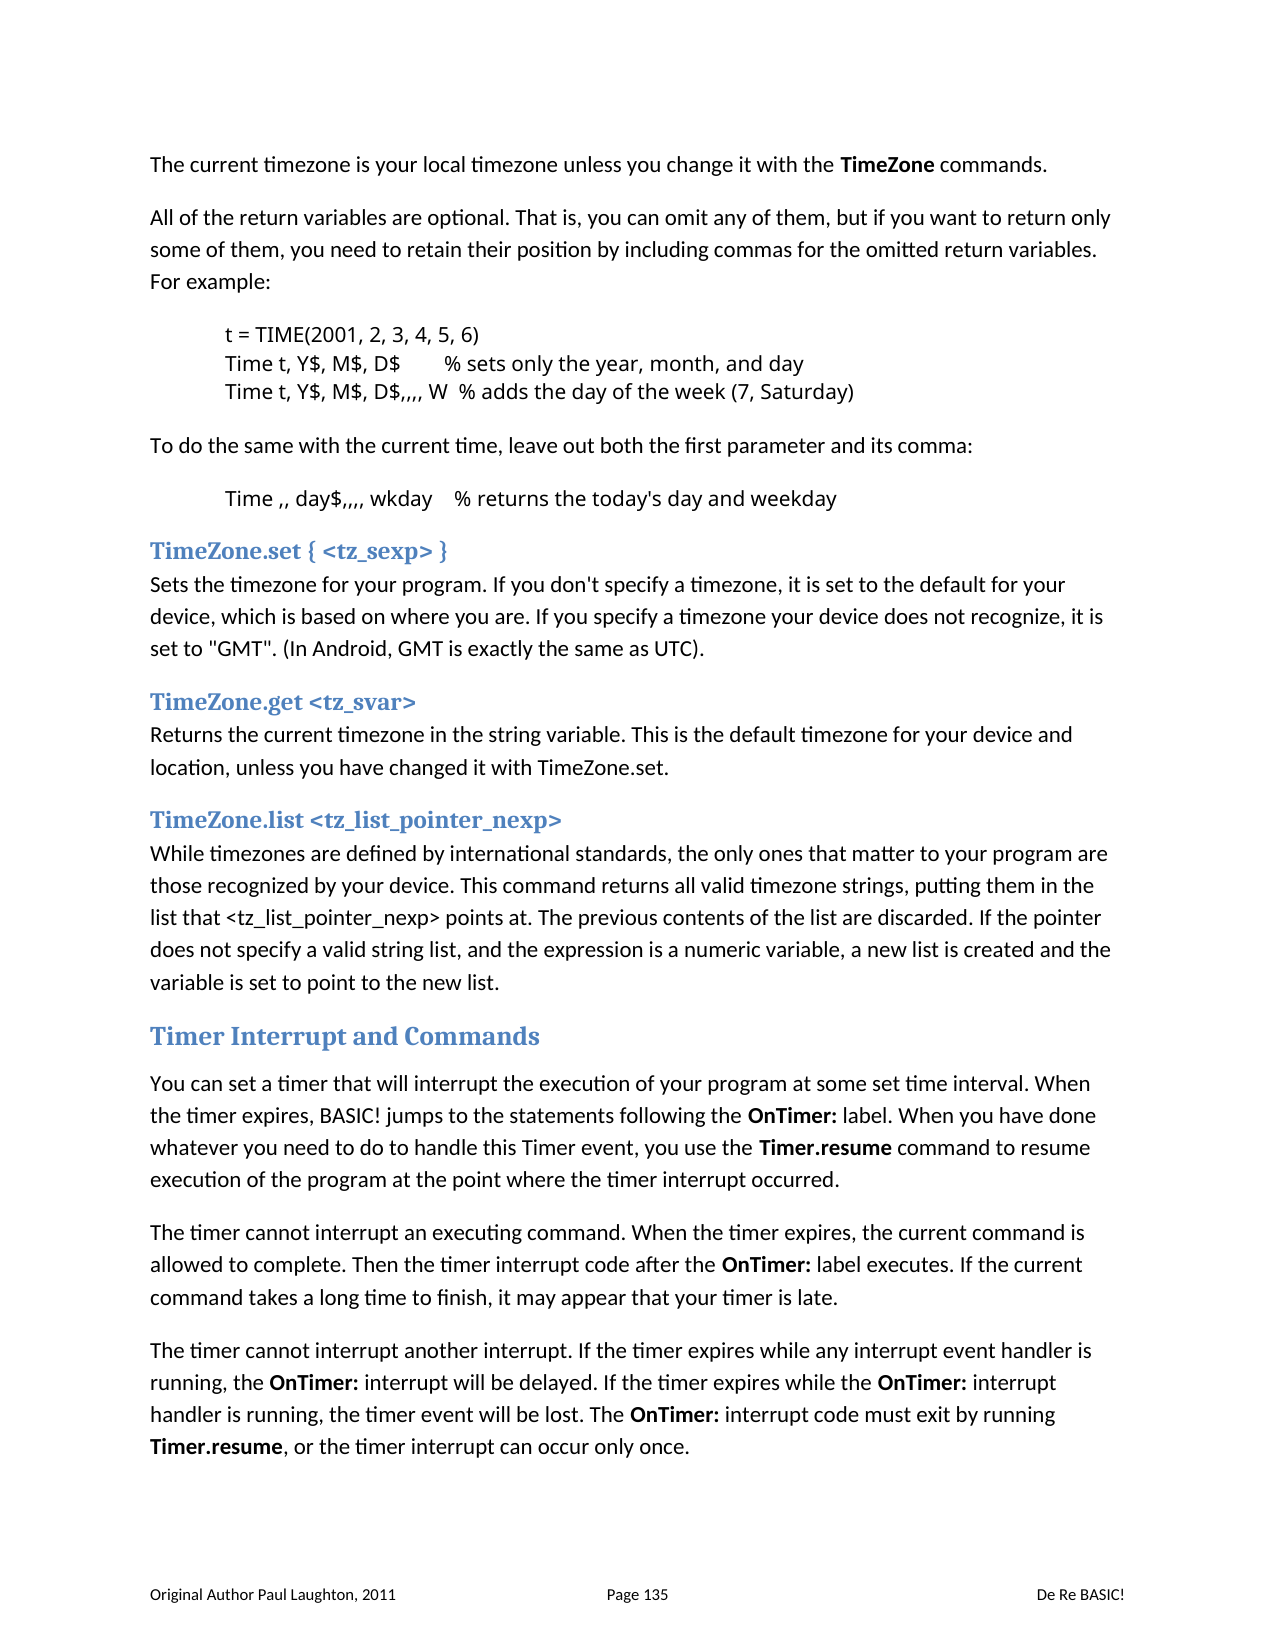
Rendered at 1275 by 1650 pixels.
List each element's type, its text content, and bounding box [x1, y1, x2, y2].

subtitle Timer Interrupt and Commands [150, 1021, 1125, 1052]
text t = TIME(2001, 2, 3, 4, 5, 6) [150, 320, 1125, 349]
text Time t, Y$, M$, D$ % sets only the year, month, and day [150, 349, 1125, 377]
text The timer cannot interrupt another interrupt. If the timer expires while any interrupt event handler is running, the OnTimer: interrupt will be delayed. If the timer expires while the OnTimer: interrupt handler is running, the timer event will be lost. The OnTimer: interrupt code must exit by running Timer.resume, or the timer interrupt can occur only once. [150, 1336, 1125, 1460]
text To do the same with the current time, leave out both the first parameter and its comma: [150, 431, 1125, 459]
text The timer cannot interrupt an executing command. When the timer expires, the current command is allowed to complete. Then the timer interrupt code after the OnTimer: label executes. If the current command takes a long time to finish, it may appear that your timer is late. [150, 1218, 1125, 1311]
text You can set a timer that will interrupt the execution of your program at some set time interval. When the timer expires, BASIC! jumps to the statements following the OnTimer: label. When you have done whatever you need to do to handle this Timer event, you use the Timer.resume command to resume execution of the program at the point where the timer interrupt occurred. [150, 1069, 1125, 1193]
subtitle TimeZone.get <tz_svar> [150, 688, 1125, 716]
text While timezones are defined by international standards, the only ones that matter to your program are those recognized by your device. This command returns all valid timezone strings, putting them in the list that <tz_list_pointer_nexp> points at. The previous contents of the list are discarded. If the pointer does not specify a valid string list, and the expression is a numeric variable, a new list is created and the variable is set to point to the new list. [150, 839, 1125, 996]
subtitle TimeZone.list <tz_list_pointer_nexp> [150, 806, 1125, 834]
text The current timezone is your local timezone unless you change it with the TimeZone commands. [150, 150, 1125, 178]
text Returns the current timezone in the string variable. This is the default timezone for your device and location, unless you have changed it with TimeZone.set. [150, 721, 1125, 781]
text Time ,, day$,,,, wkday % returns the today's day and weekday [150, 484, 1125, 512]
text Time t, Y$, M$, D$,,,, W % adds the day of the week (7, Saturday) [150, 377, 1125, 406]
text Sets the timezone for your program. If you don't specify a timezone, it is set to the default for your device, which is based on where you are. If you specify a timezone your device does not recognize, it is set to "GMT". (In Android, GMT is exactly the same as UTC). [150, 570, 1125, 663]
subtitle TimeZone.set { <tz_sexp> } [150, 537, 1125, 566]
text All of the return variables are optional. That is, you can omit any of them, but if you want to return only some of them, you need to retain their position by including commas for the omitted return variables. For example: [150, 203, 1125, 295]
